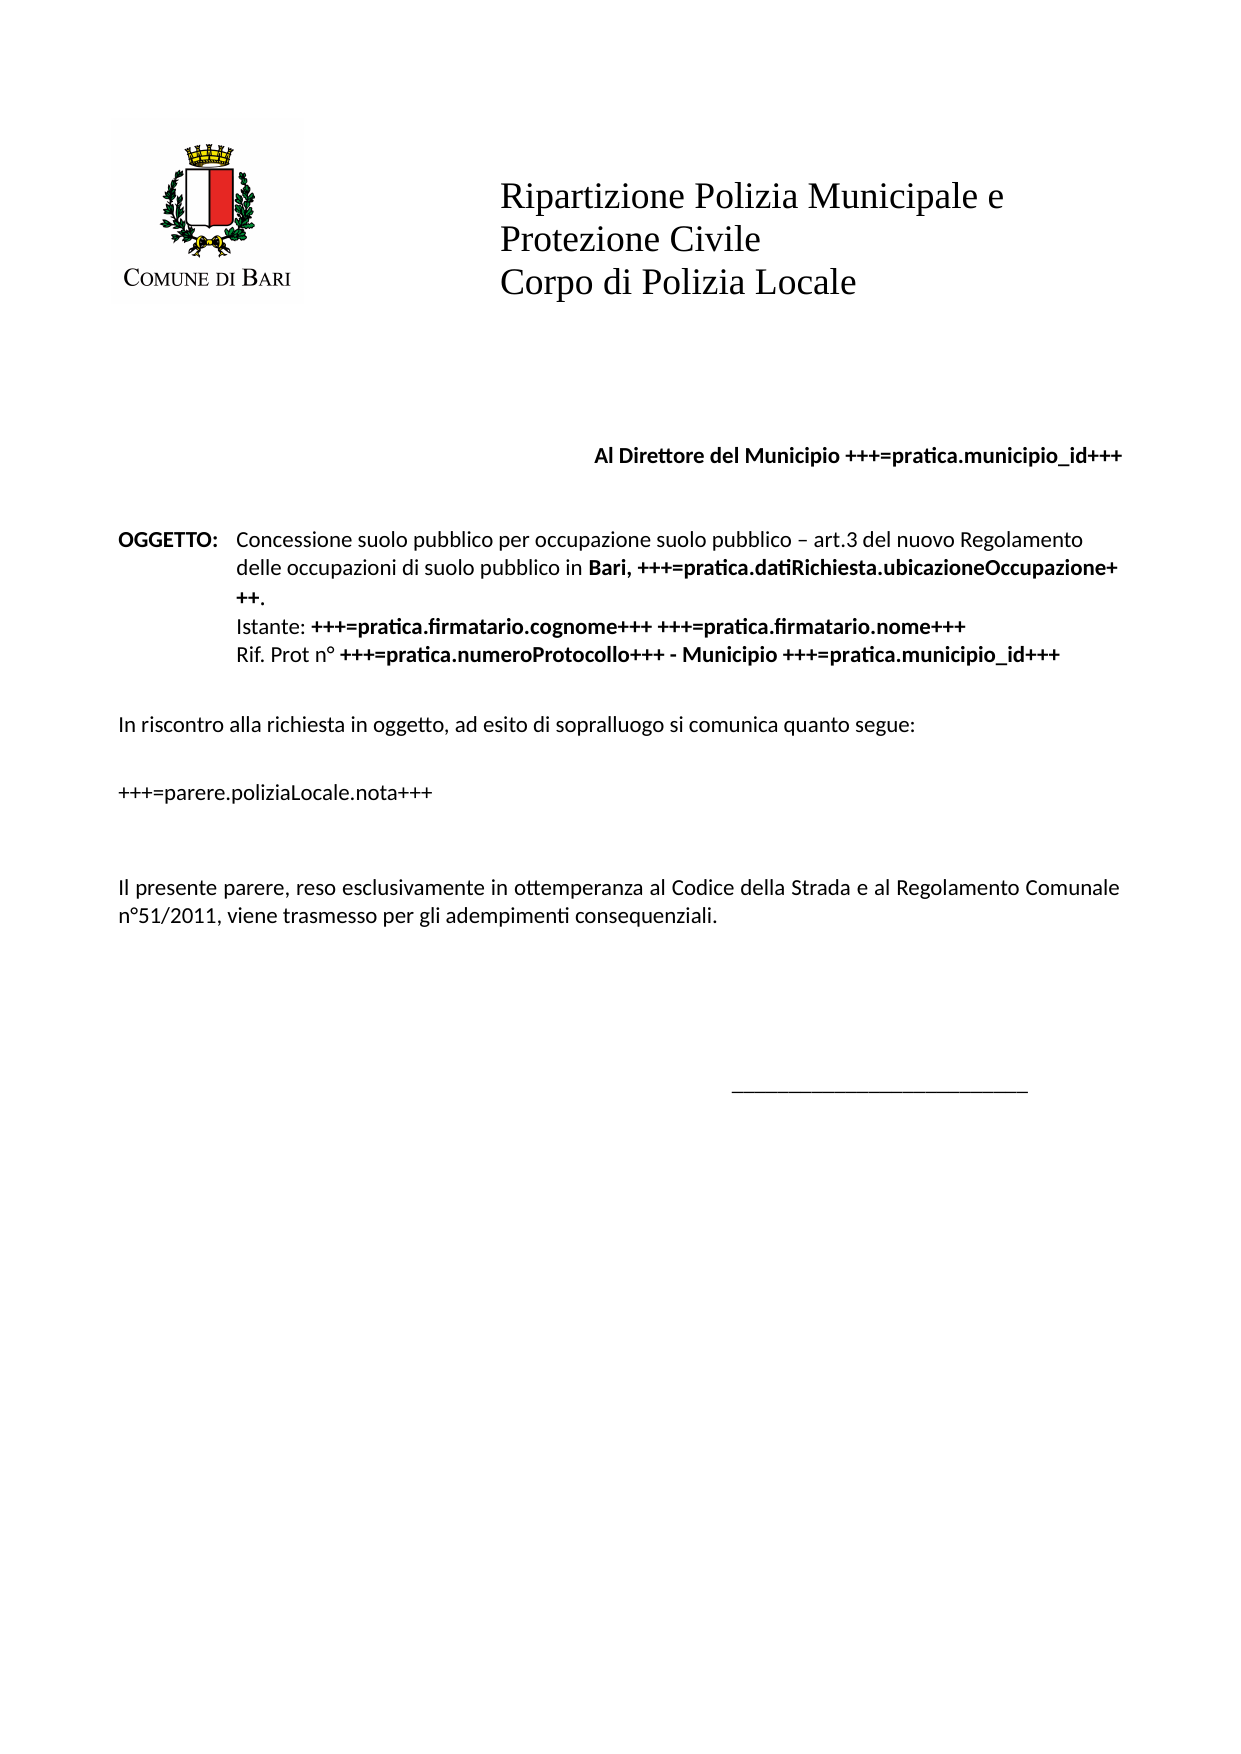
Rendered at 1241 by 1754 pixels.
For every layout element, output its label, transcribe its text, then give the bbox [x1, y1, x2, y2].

text Ripartizione Polizia Municipale e Protezione Civile [304, 173, 1122, 259]
text OGGETTO: Concessione suolo pubblico per occupazione suolo pubblico – art.3 del nuovo Regolamento delle occupazioni di suolo pubblico in Bari, +++=pratica.datiRichiesta.ubicazioneOccupazione+++. Istante: +++=pratica.firmatario.cognome+++ +++=pratica.firmatario.nome+++ Rif. Prot n° +++=pratica.numeroProtocollo+++ - Municipio +++=pratica.municipio_id+++ [118, 525, 1122, 668]
text +++=parere.poliziaLocale.nota+++ [118, 778, 1122, 806]
picture [110, 118, 304, 304]
text Il presente parere, reso esclusivamente in ottemperanza al Codice della Strada e al Regolamento Comunale n°51/2011, viene trasmesso per gli adempimenti consequenziali. [118, 873, 1122, 929]
text Al Direttore del Municipio +++=pratica.municipio_id+++ [295, 441, 1122, 469]
text __________________________ [638, 1068, 1122, 1096]
text In riscontro alla richiesta in oggetto, ad esito di sopralluogo si comunica quanto segue: [118, 710, 1122, 738]
text Corpo di Polizia Locale [304, 259, 1122, 303]
